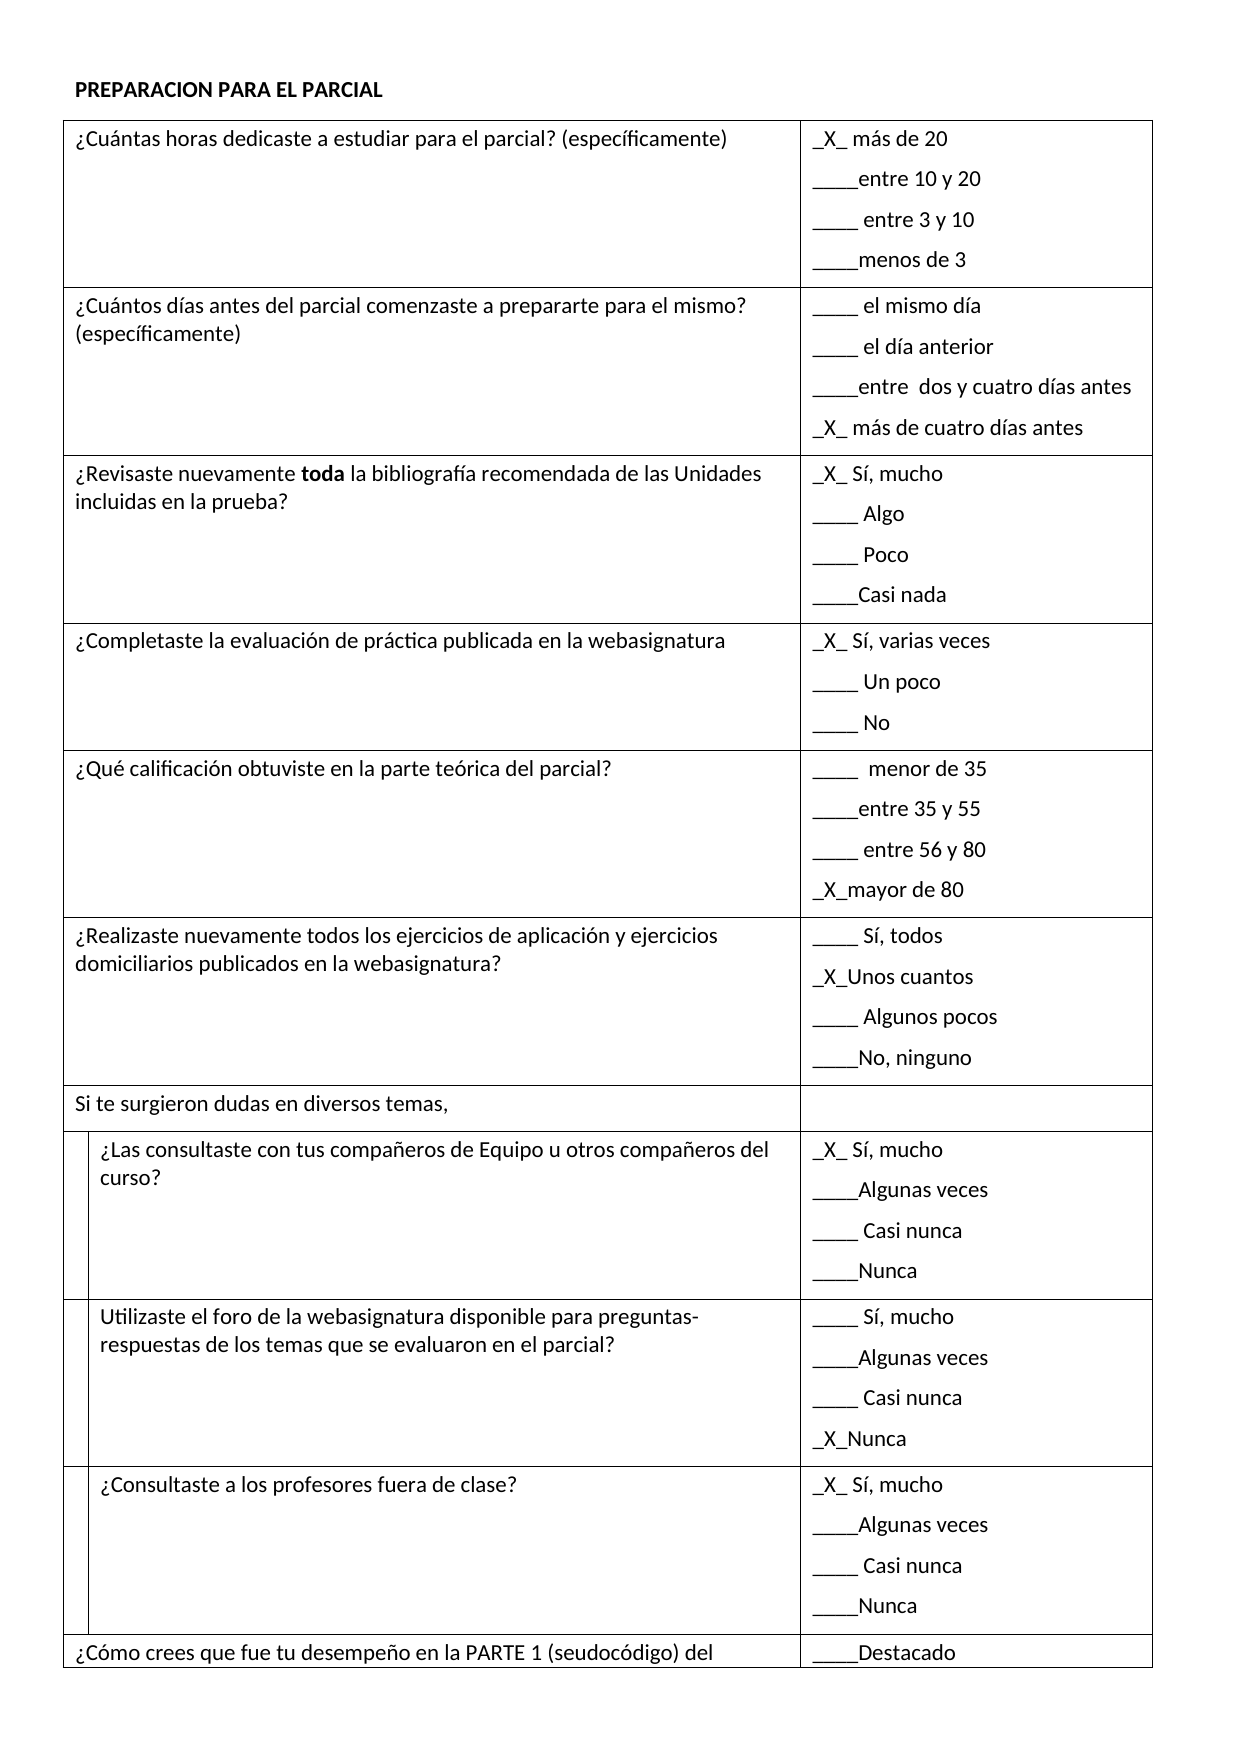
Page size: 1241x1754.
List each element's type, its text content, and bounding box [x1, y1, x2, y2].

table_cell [64, 1635, 800, 1667]
table_cell ¿Las consultaste con tus compañeros de Equipo u otros compañeros del curso? [89, 1132, 800, 1298]
table_cell ____ menor de 35 ____entre 35 y 55 ____ entre 56 y 80 _X_mayor de 80 [801, 751, 1152, 917]
table_cell _X_ Sí, mucho ____Algunas veces ____ Casi nunca ____Nunca [801, 1132, 1152, 1298]
table_cell ____ Sí, mucho ____Algunas veces ____ Casi nunca _X_Nunca [801, 1300, 1152, 1466]
table_cell ¿Revisaste nuevamente toda la bibliografía recomendada de las Unidades incluidas en la prueba? [64, 456, 800, 622]
table_cell [64, 1132, 88, 1298]
table_cell ____ el mismo día ____ el día anterior ____entre dos y cuatro días antes _X_ más de cuatro días antes [801, 288, 1152, 455]
table_cell [64, 1467, 88, 1634]
table_cell ¿Consultaste a los profesores fuera de clase? [89, 1467, 800, 1634]
table_header _X_ más de 20 ____entre 10 y 20 ____ entre 3 y 10 ____menos de 3 [801, 121, 1152, 287]
table_cell ¿Qué calificación obtuviste en la parte teórica del parcial? [64, 751, 800, 917]
table_cell ¿Cuántos días antes del parcial comenzaste a prepararte para el mismo? (específicamente) [64, 288, 800, 455]
table_cell Utilizaste el foro de la webasignatura disponible para preguntas- respuestas de los temas que se evaluaron en el parcial? [89, 1300, 800, 1466]
table_cell _X_ Sí, varias veces ____ Un poco ____ No [801, 624, 1152, 749]
table_cell ____ Sí, todos _X_Unos cuantos ____ Algunos pocos ____No, ninguno [801, 918, 1152, 1085]
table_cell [801, 1635, 1152, 1667]
table_cell [801, 1086, 1152, 1131]
table_header ¿Cuántas horas dedicaste a estudiar para el parcial? (específicamente) [64, 121, 800, 287]
text PREPARACION PARA EL PARCIAL [75, 75, 1165, 103]
table_cell [64, 1300, 88, 1466]
table_cell Si te surgieron dudas en diversos temas, [64, 1086, 800, 1131]
table_cell ¿Completaste la evaluación de práctica publicada en la webasignatura [64, 624, 800, 749]
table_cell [801, 1467, 1152, 1634]
table_cell ¿Realizaste nuevamente todos los ejercicios de aplicación y ejercicios domiciliarios publicados en la webasignatura? [64, 918, 800, 1085]
table_cell _X_ Sí, mucho ____ Algo ____ Poco ____Casi nada [801, 456, 1152, 622]
